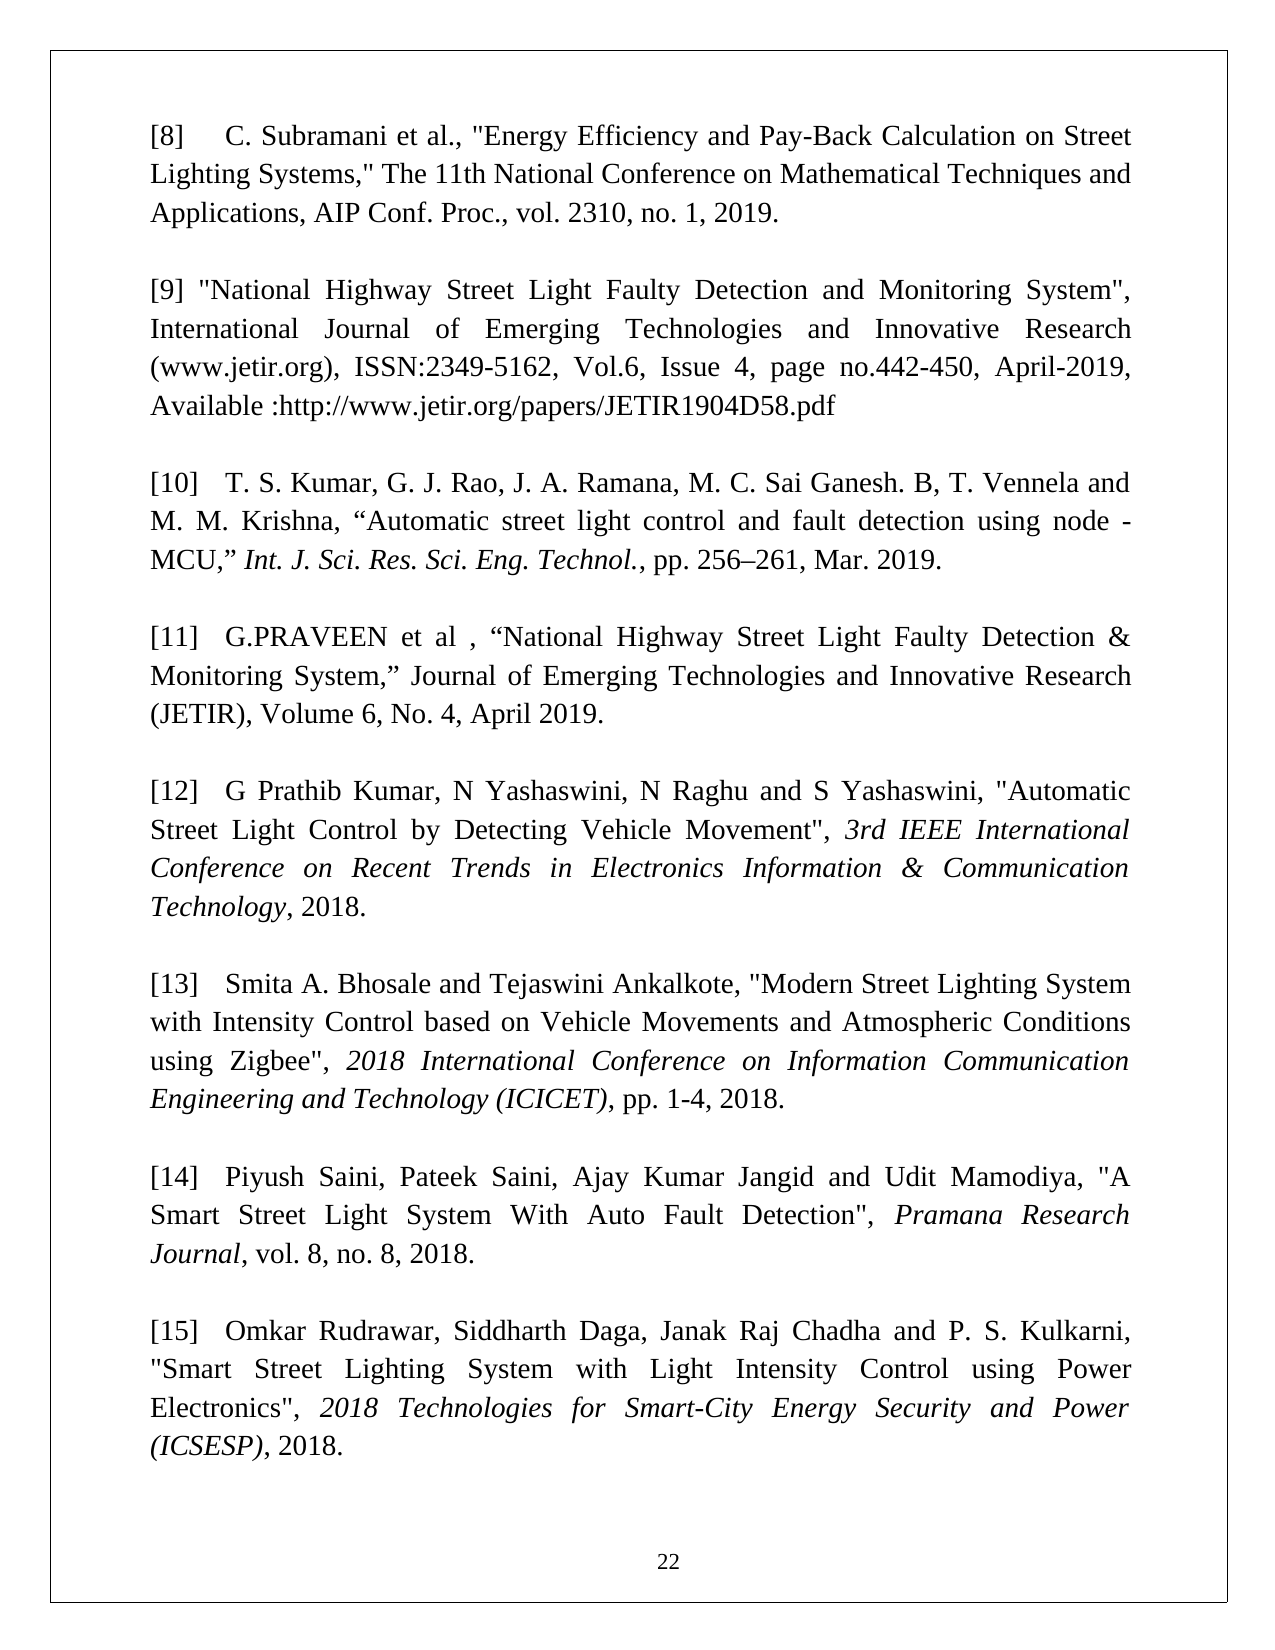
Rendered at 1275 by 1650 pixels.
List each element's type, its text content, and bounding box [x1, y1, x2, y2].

text [12] G Prathib Kumar, N Yashaswini, N Raghu and S Yashaswini, "Automatic Street Light Control by Detecting Vehicle Movement", 3rd IEEE International Conference on Recent Trends in Electronics Information & Communication Technology, 2018. [150, 773, 1132, 922]
text [14] Piyush Saini, Pateek Saini, Ajay Kumar Jangid and Udit Mamodiya, "A Smart Street Light System With Auto Fault Detection", Pramana Research Journal, vol. 8, no. 8, 2018. [150, 1159, 1132, 1269]
text [13] Smita A. Bhosale and Tejaswini Ankalkote, "Modern Street Lighting System with Intensity Control based on Vehicle Movements and Atmospheric Conditions using Zigbee", 2018 International Conference on Information Communication Engineering and Technology (ICICET), pp. 1-4, 2018. [150, 966, 1132, 1115]
text [11] G.PRAVEEN et al , “National Highway Street Light Faulty Detection & Monitoring System,” Journal of Emerging Technologies and Innovative Research (JETIR), Volume 6, No. 4, April 2019. [150, 619, 1132, 730]
text [15] Omkar Rudrawar, Siddharth Daga, Janak Raj Chadha and P. S. Kulkarni, "Smart Street Lighting System with Light Intensity Control using Power Electronics", 2018 Technologies for Smart-City Energy Security and Power (ICSESP), 2018. [150, 1313, 1132, 1462]
text [8] C. Subramani et al., "Energy Efficiency and Pay-Back Calculation on Street Lighting Systems," The 11th National Conference on Mathematical Techniques and Applications, AIP Conf. Proc., vol. 2310, no. 1, 2019. [150, 118, 1132, 229]
text [10] T. S. Kumar, G. J. Rao, J. A. Ramana, M. C. Sai Ganesh. B, T. Vennela and M. M. Krishna, “Automatic street light control and fault detection using node - MCU,” Int. J. Sci. Res. Sci. Eng. Technol., pp. 256–261, Mar. 2019. [150, 465, 1132, 576]
text [9] "National Highway Street Light Faulty Detection and Monitoring System", International Journal of Emerging Technologies and Innovative Research (www.jetir.org), ISSN:2349-5162, Vol.6, Issue 4, page no.442-450, April-2019, Available :http://www.jetir.org/papers/JETIR1904D58.pdf [150, 272, 1132, 421]
